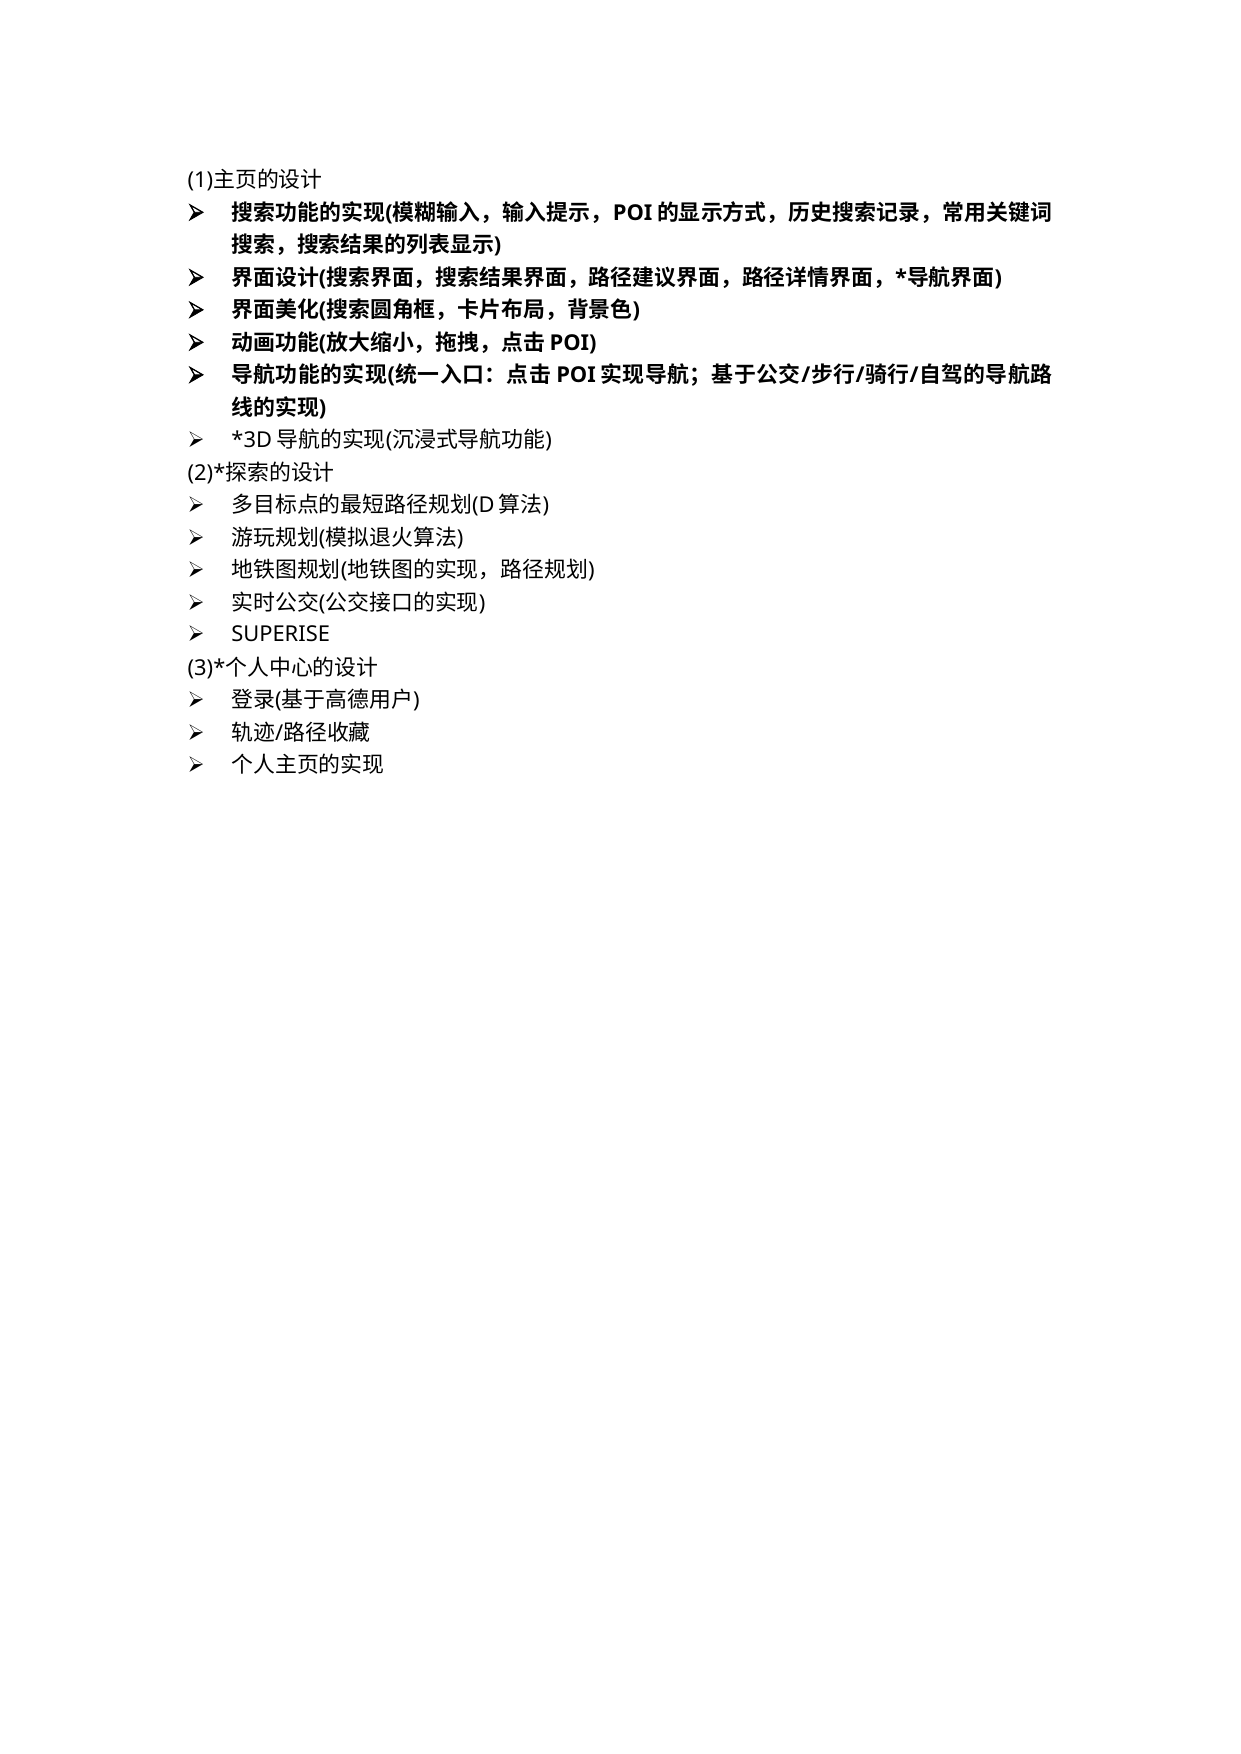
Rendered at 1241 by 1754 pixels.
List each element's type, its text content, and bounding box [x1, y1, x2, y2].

list 导航功能的实现(统一入口：点击POI实现导航；基于公交/步行/骑行/自驾的导航路线的实现) [187, 357, 1053, 422]
list 搜索功能的实现(模糊输入，输入提示，POI的显示方式，历史搜索记录，常用关键词搜索，搜索结果的列表显示) [187, 194, 1053, 259]
text (1)主页的设计 [187, 162, 1053, 194]
list 登录(基于高德用户) [187, 682, 1053, 714]
list *3D导航的实现(沉浸式导航功能) [187, 422, 1053, 454]
list 界面美化(搜索圆角框，卡片布局，背景色) [187, 292, 1053, 324]
list 动画功能(放大缩小，拖拽，点击POI) [187, 324, 1053, 357]
text (2)*探索的设计 [187, 454, 1053, 487]
list SUPERISE [187, 617, 1053, 649]
list 界面设计(搜索界面，搜索结果界面，路径建议界面，路径详情界面，*导航界面) [187, 259, 1053, 292]
list 个人主页的实现 [187, 747, 1053, 779]
list 多目标点的最短路径规划(D算法) [187, 487, 1053, 519]
list 轨迹/路径收藏 [187, 714, 1053, 747]
list 游玩规划(模拟退火算法) [187, 519, 1053, 552]
list 地铁图规划(地铁图的实现，路径规划) [187, 552, 1053, 584]
list 实时公交(公交接口的实现) [187, 584, 1053, 617]
text (3)*个人中心的设计 [187, 649, 1053, 682]
